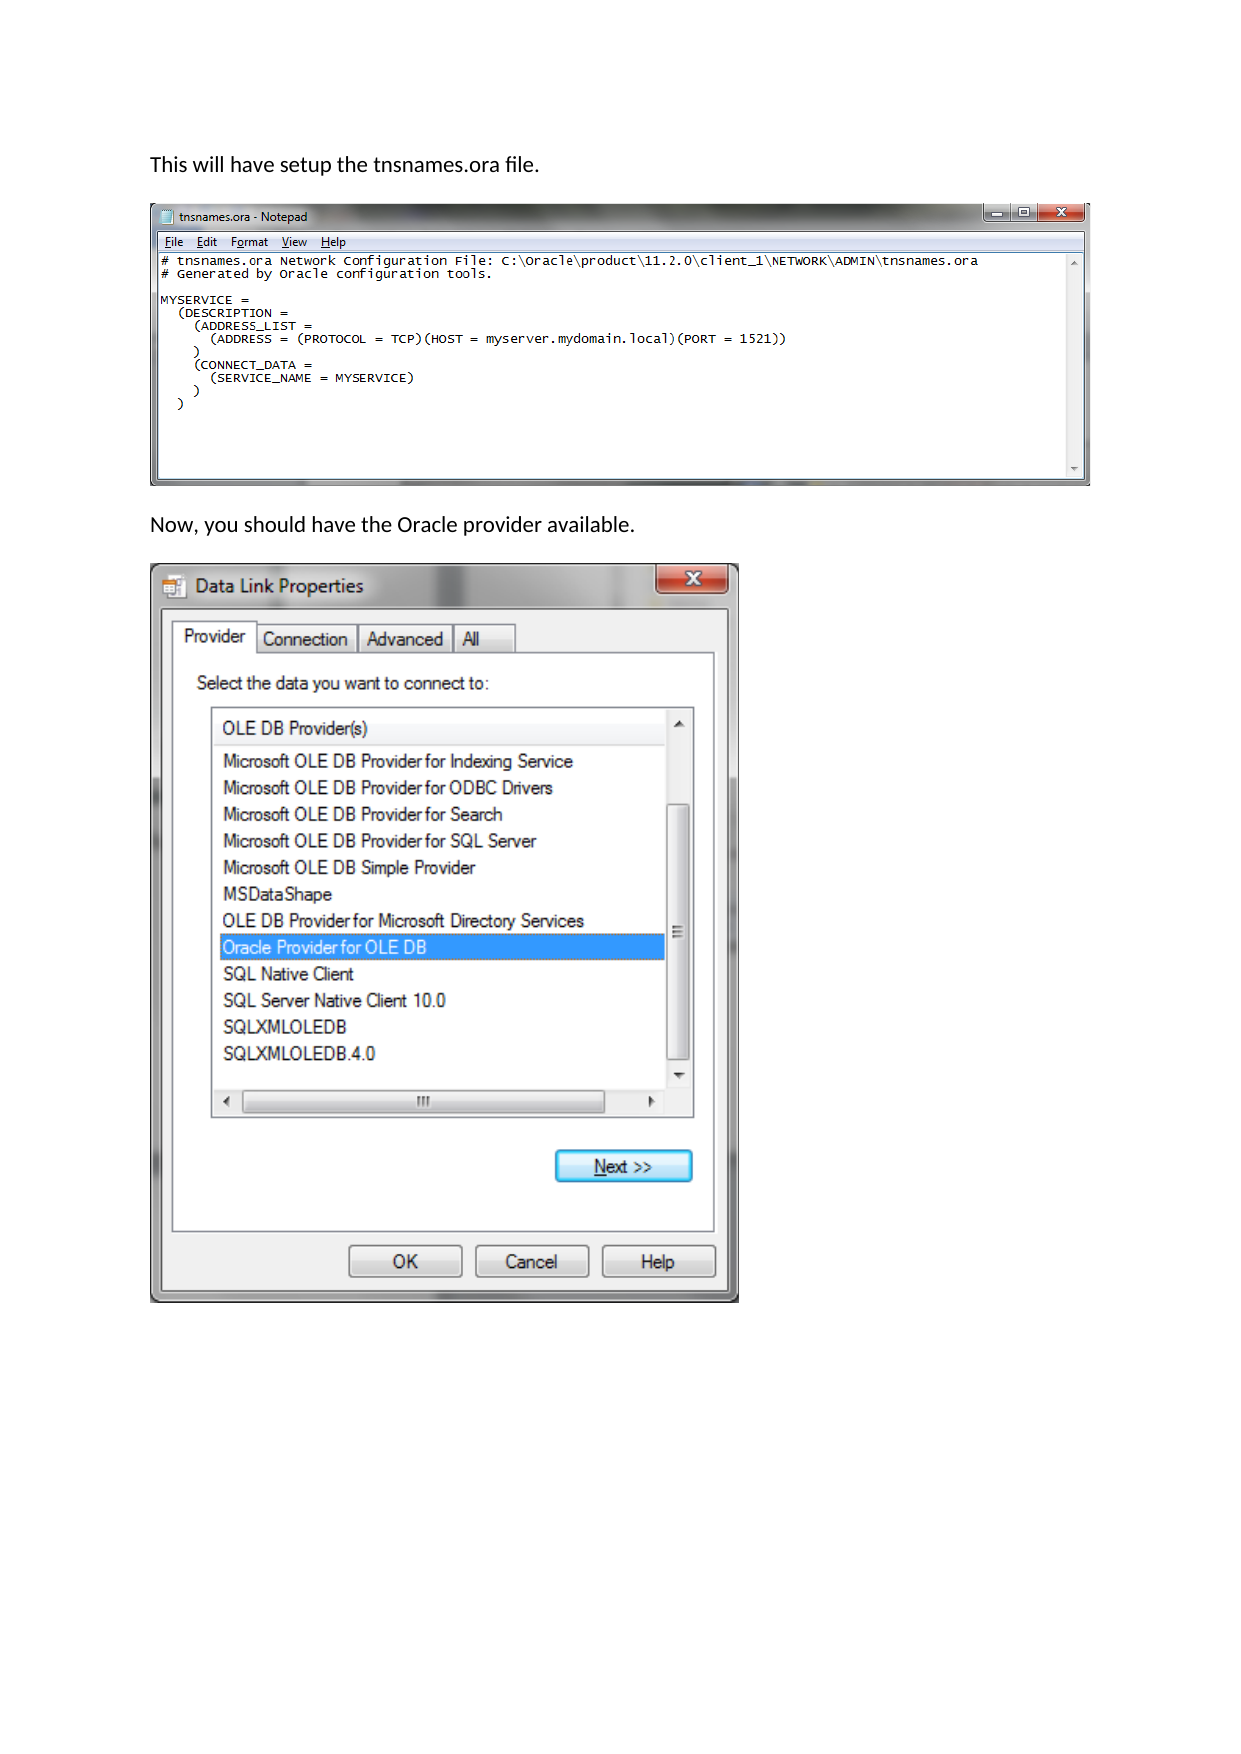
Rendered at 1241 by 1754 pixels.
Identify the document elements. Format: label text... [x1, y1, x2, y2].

picture [150, 563, 739, 1303]
text Now, you should have the Oracle provider available. [150, 510, 1090, 538]
text This will have setup the tnsnames.ora file. [150, 150, 1090, 178]
picture [150, 203, 1091, 486]
